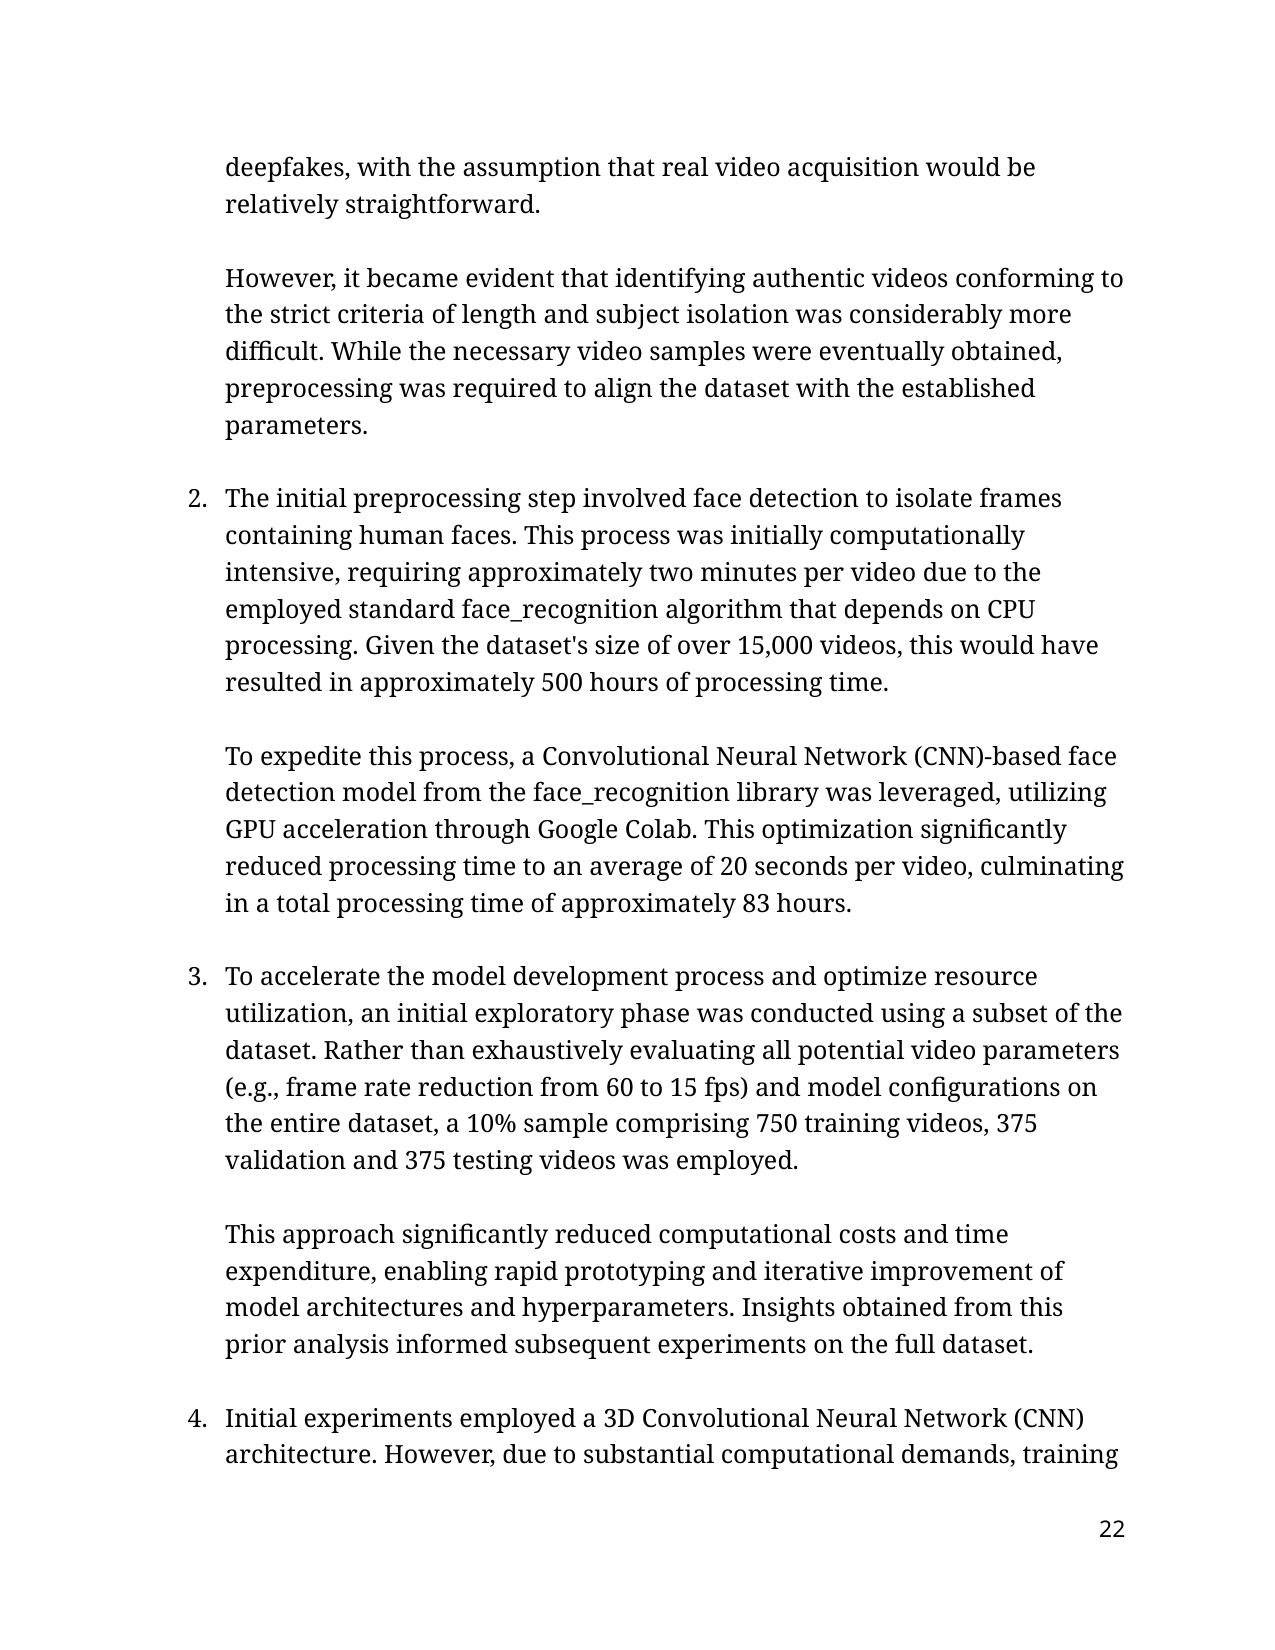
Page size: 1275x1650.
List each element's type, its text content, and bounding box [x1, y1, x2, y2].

list This approach significantly reduced computational costs and time expenditure, enabling rapid prototyping and iterative improvement of model architectures and hyperparameters. Insights obtained from this prior analysis informed subsequent experiments on the full dataset. [225, 1216, 1125, 1361]
list However, it became evident that identifying authentic videos conforming to the strict criteria of length and subject isolation was considerably more difficult. While the necessary video samples were eventually obtained, preprocessing was required to align the dataset with the established parameters. [225, 260, 1125, 441]
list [187, 150, 1125, 221]
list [187, 1400, 1125, 1471]
list The initial preprocessing step involved face detection to isolate frames containing human faces. This process was initially computationally intensive, requiring approximately two minutes per video due to the employed standard face_recognition algorithm that depends on CPU processing. Given the dataset's size of over 15,000 videos, this would have resulted in approximately 500 hours of processing time. [187, 481, 1125, 699]
list To expedite this process, a Convolutional Neural Network (CNN)-based face detection model from the face_recognition library was leveraged, utilizing GPU acceleration through Google Colab. This optimization significantly reduced processing time to an average of 20 seconds per video, culminating in a total processing time of approximately 83 hours. [225, 738, 1125, 919]
list To accelerate the model development process and optimize resource utilization, an initial exploratory phase was conducted using a subset of the dataset. Rather than exhaustively evaluating all potential video parameters (e.g., frame rate reduction from 60 to 15 fps) and model configurations on the entire dataset, a 10% sample comprising 750 training videos, 375 validation and 375 testing videos was employed. [187, 959, 1125, 1177]
